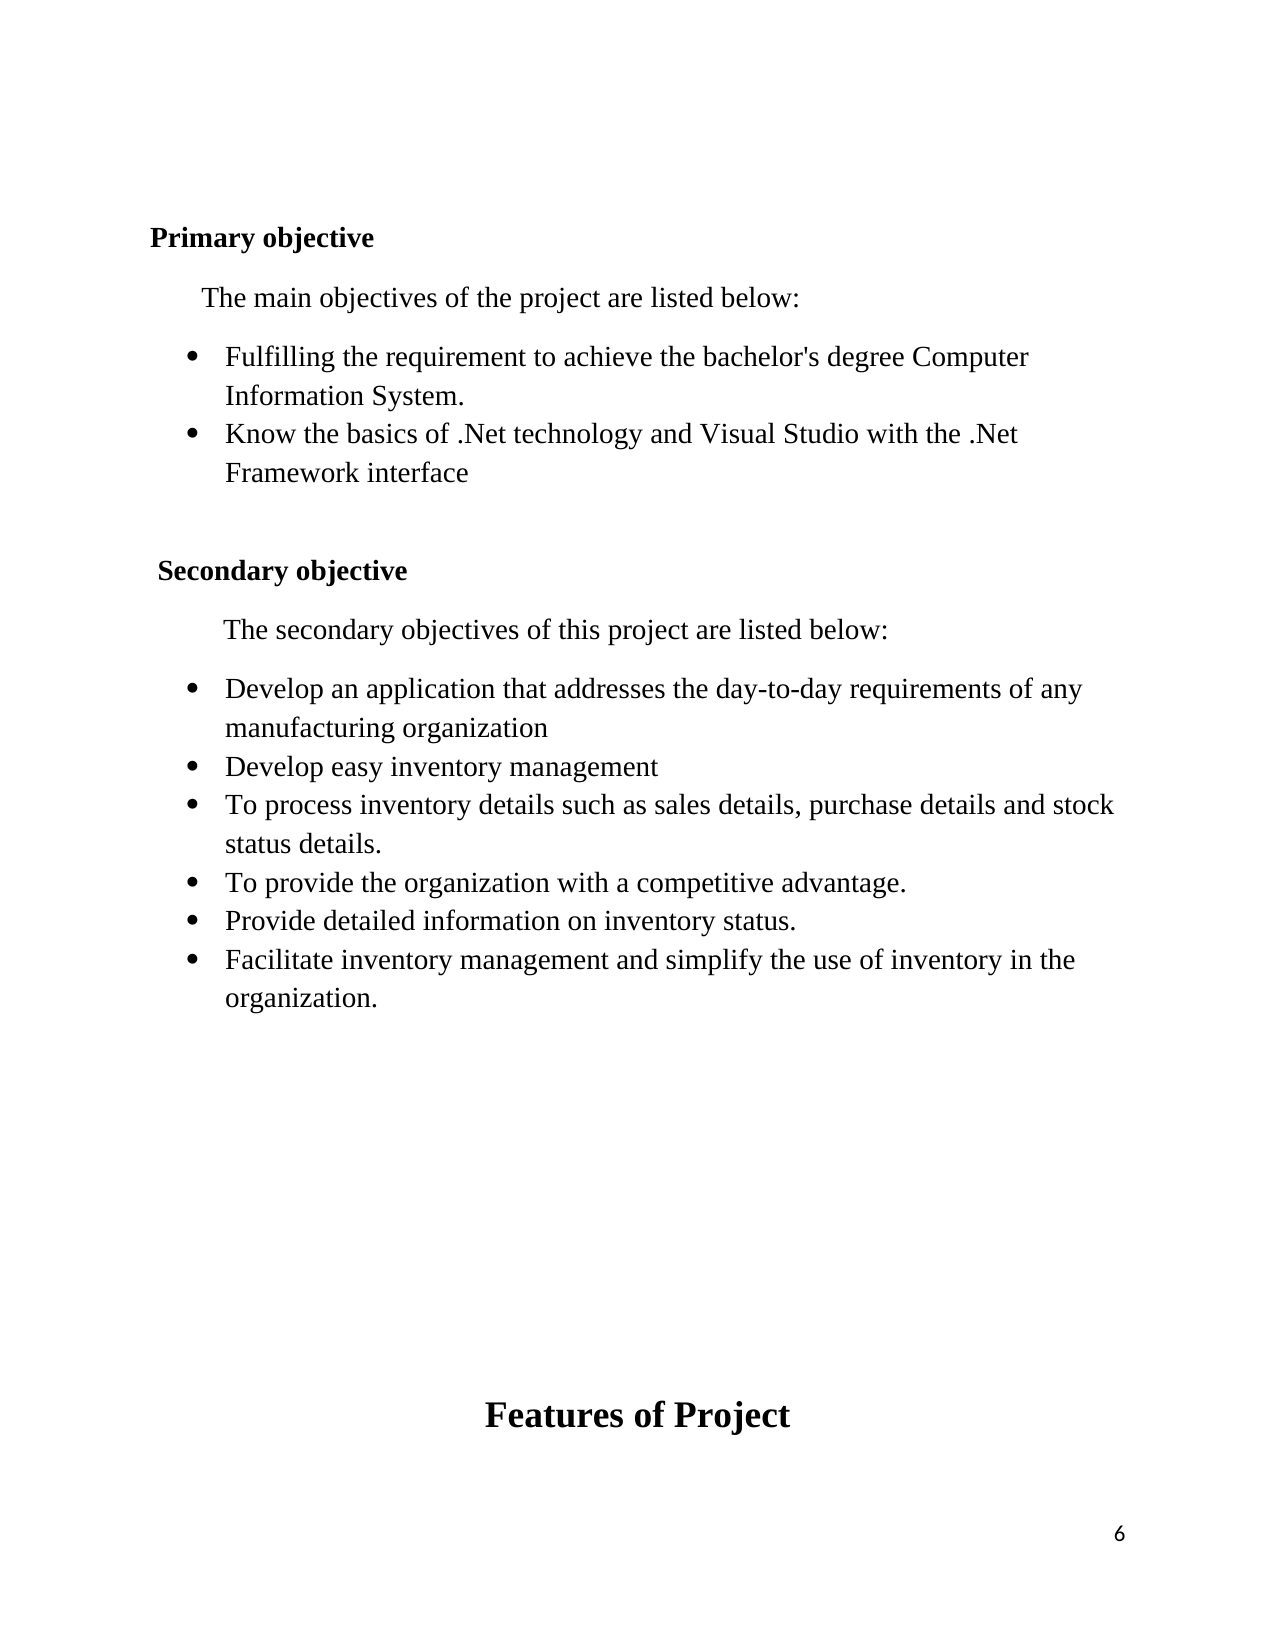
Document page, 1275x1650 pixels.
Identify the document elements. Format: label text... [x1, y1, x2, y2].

list Provide detailed information on inventory status. [187, 903, 1125, 937]
text Secondary objective [150, 553, 1125, 586]
text Features of Project [150, 1392, 1125, 1435]
list Develop easy inventory management [187, 749, 1125, 782]
text The main objectives of the project are listed below: [150, 280, 1125, 313]
text The secondary objectives of this project are listed below: [150, 612, 1125, 646]
list Know the basics of .Net technology and Visual Studio with the .Net Framework interface [187, 416, 1125, 488]
list Fulfilling the requirement to achieve the bachelor's degree Computer Information System. [187, 339, 1125, 411]
list To provide the organization with a competitive advantage. [187, 865, 1125, 898]
list Facilitate inventory management and simplify the use of inventory in the organization. [187, 942, 1125, 1014]
text Primary objective [150, 220, 1125, 254]
list To process inventory details such as sales details, purchase details and stock status details. [187, 787, 1125, 860]
list Develop an application that addresses the day-to-day requirements of any manufacturing organization [187, 672, 1125, 744]
